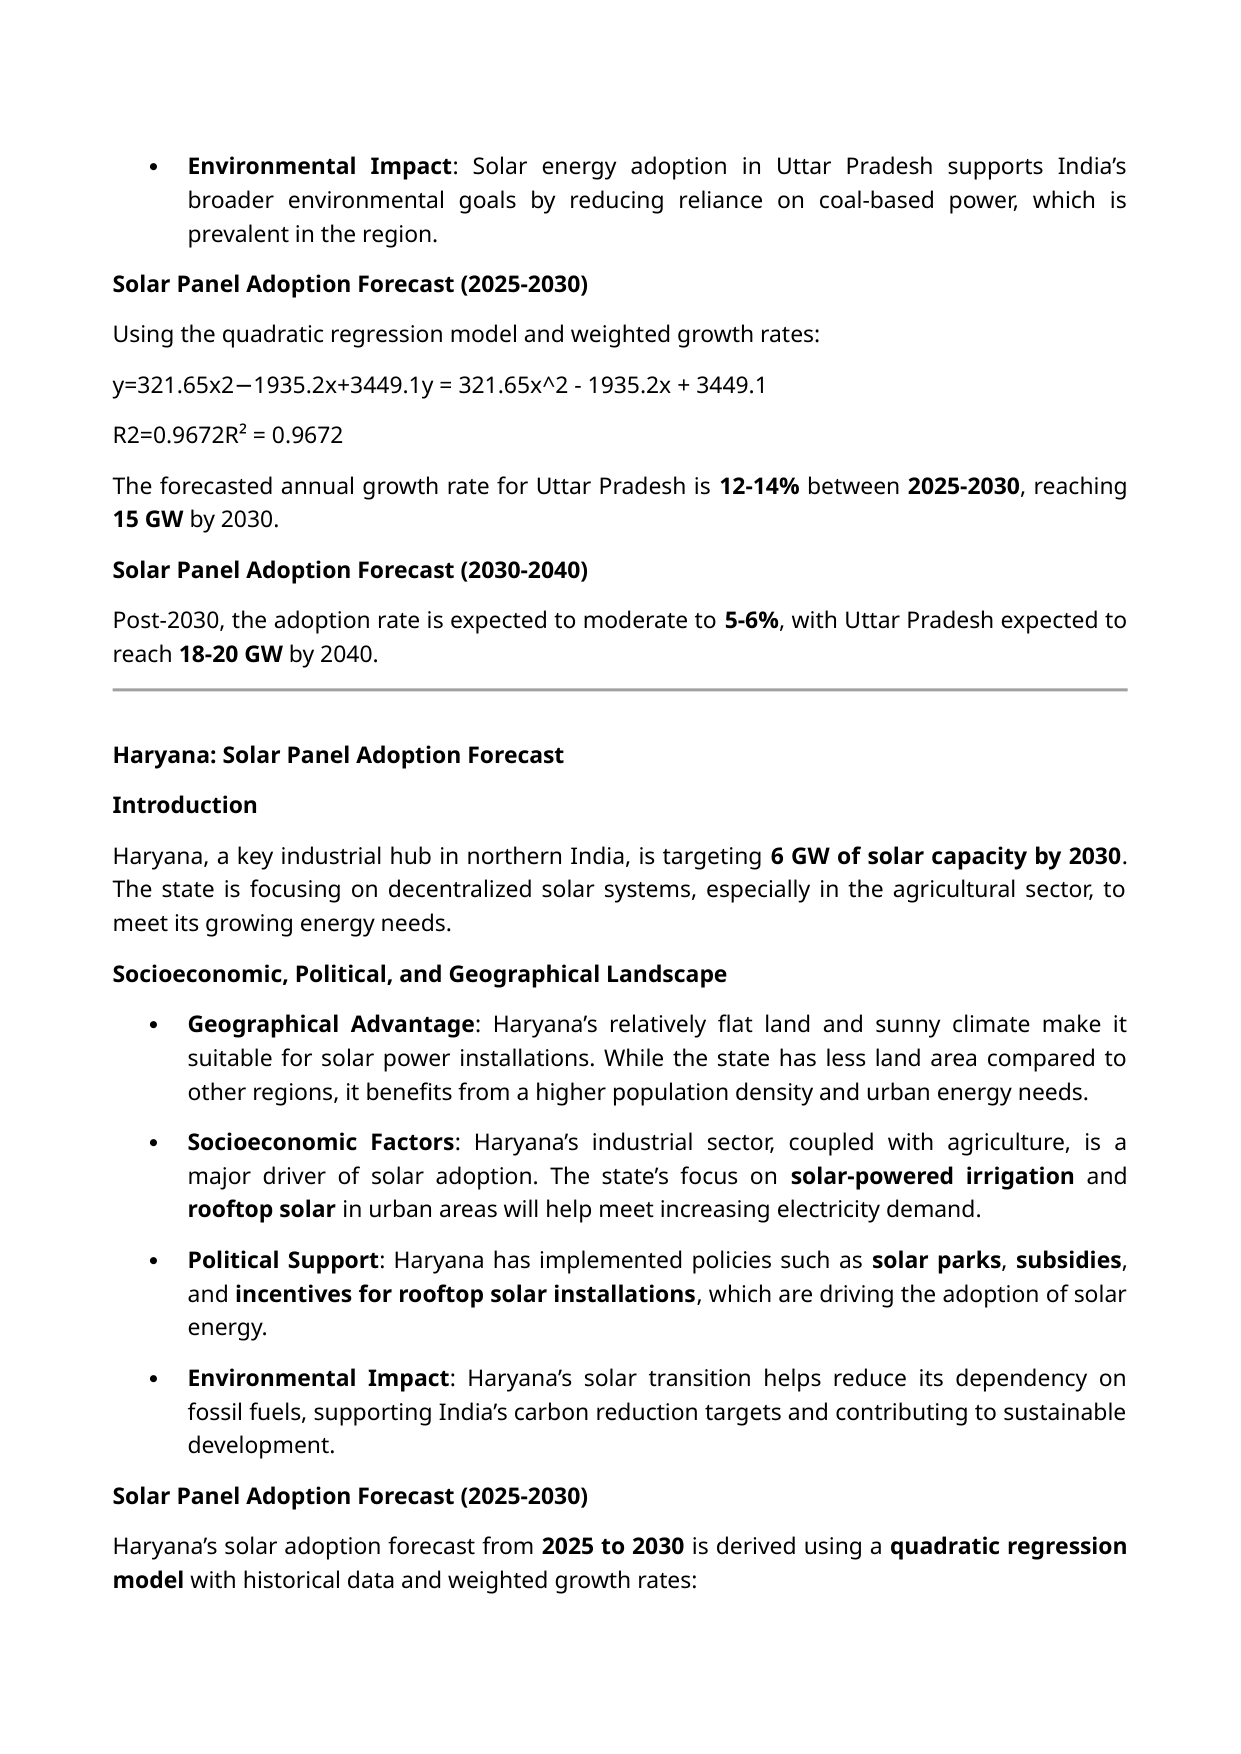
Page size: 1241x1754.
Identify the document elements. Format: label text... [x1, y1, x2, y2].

text Haryana, a key industrial hub in northern India, is targeting 6 GW of solar capacity by 2030. The state is focusing on decentralized solar systems, especially in the agricultural sector, to meet its growing energy needs. [112, 839, 1128, 938]
text Haryana: Solar Panel Adoption Forecast [112, 739, 1128, 770]
text Post-2030, the adoption rate is expected to moderate to 5-6%, with Uttar Pradesh expected to reach 18-20 GW by 2040. [112, 604, 1128, 669]
text Using the quadratic regression model and weighted growth rates: [112, 318, 1128, 349]
text Solar Panel Adoption Forecast (2030-2040) [112, 554, 1128, 585]
text Haryana’s solar adoption forecast from 2025 to 2030 is derived using a quadratic regression model with historical data and weighted growth rates: [112, 1530, 1128, 1595]
text Socioeconomic, Political, and Geographical Landscape [112, 957, 1128, 989]
text Introduction [112, 789, 1128, 820]
list Socioeconomic Factors: Haryana’s industrial sector, coupled with agriculture, is a major driver of solar adoption. The state’s focus on solar-powered irrigation and rooftop solar in urban areas will help meet increasing electricity demand. [150, 1126, 1128, 1224]
text Solar Panel Adoption Forecast (2025-2030) [112, 268, 1128, 299]
text R2=0.9672R² = 0.9672 [112, 419, 1128, 450]
list Political Support: Haryana has implemented policies such as solar parks, subsidies, and incentives for rooftop solar installations, which are driving the adoption of solar energy. [150, 1244, 1128, 1342]
text y=321.65x2−1935.2x+3449.1y = 321.65x^2 - 1935.2x + 3449.1 [112, 369, 1128, 400]
list Environmental Impact: Solar energy adoption in Uttar Pradesh supports India’s broader environmental goals by reducing reliance on coal-based power, which is prevalent in the region. [150, 150, 1128, 249]
list Environmental Impact: Haryana’s solar transition helps reduce its dependency on fossil fuels, supporting India’s carbon reduction targets and contributing to sustainable development. [150, 1362, 1128, 1460]
list Geographical Advantage: Haryana’s relatively flat land and sunny climate make it suitable for solar power installations. While the state has less land area compared to other regions, it benefits from a higher population density and urban energy needs. [150, 1008, 1128, 1107]
text The forecasted annual growth rate for Uttar Pradesh is 12-14% between 2025-2030, reaching 15 GW by 2030. [112, 469, 1128, 534]
text Solar Panel Adoption Forecast (2025-2030) [112, 1479, 1128, 1511]
